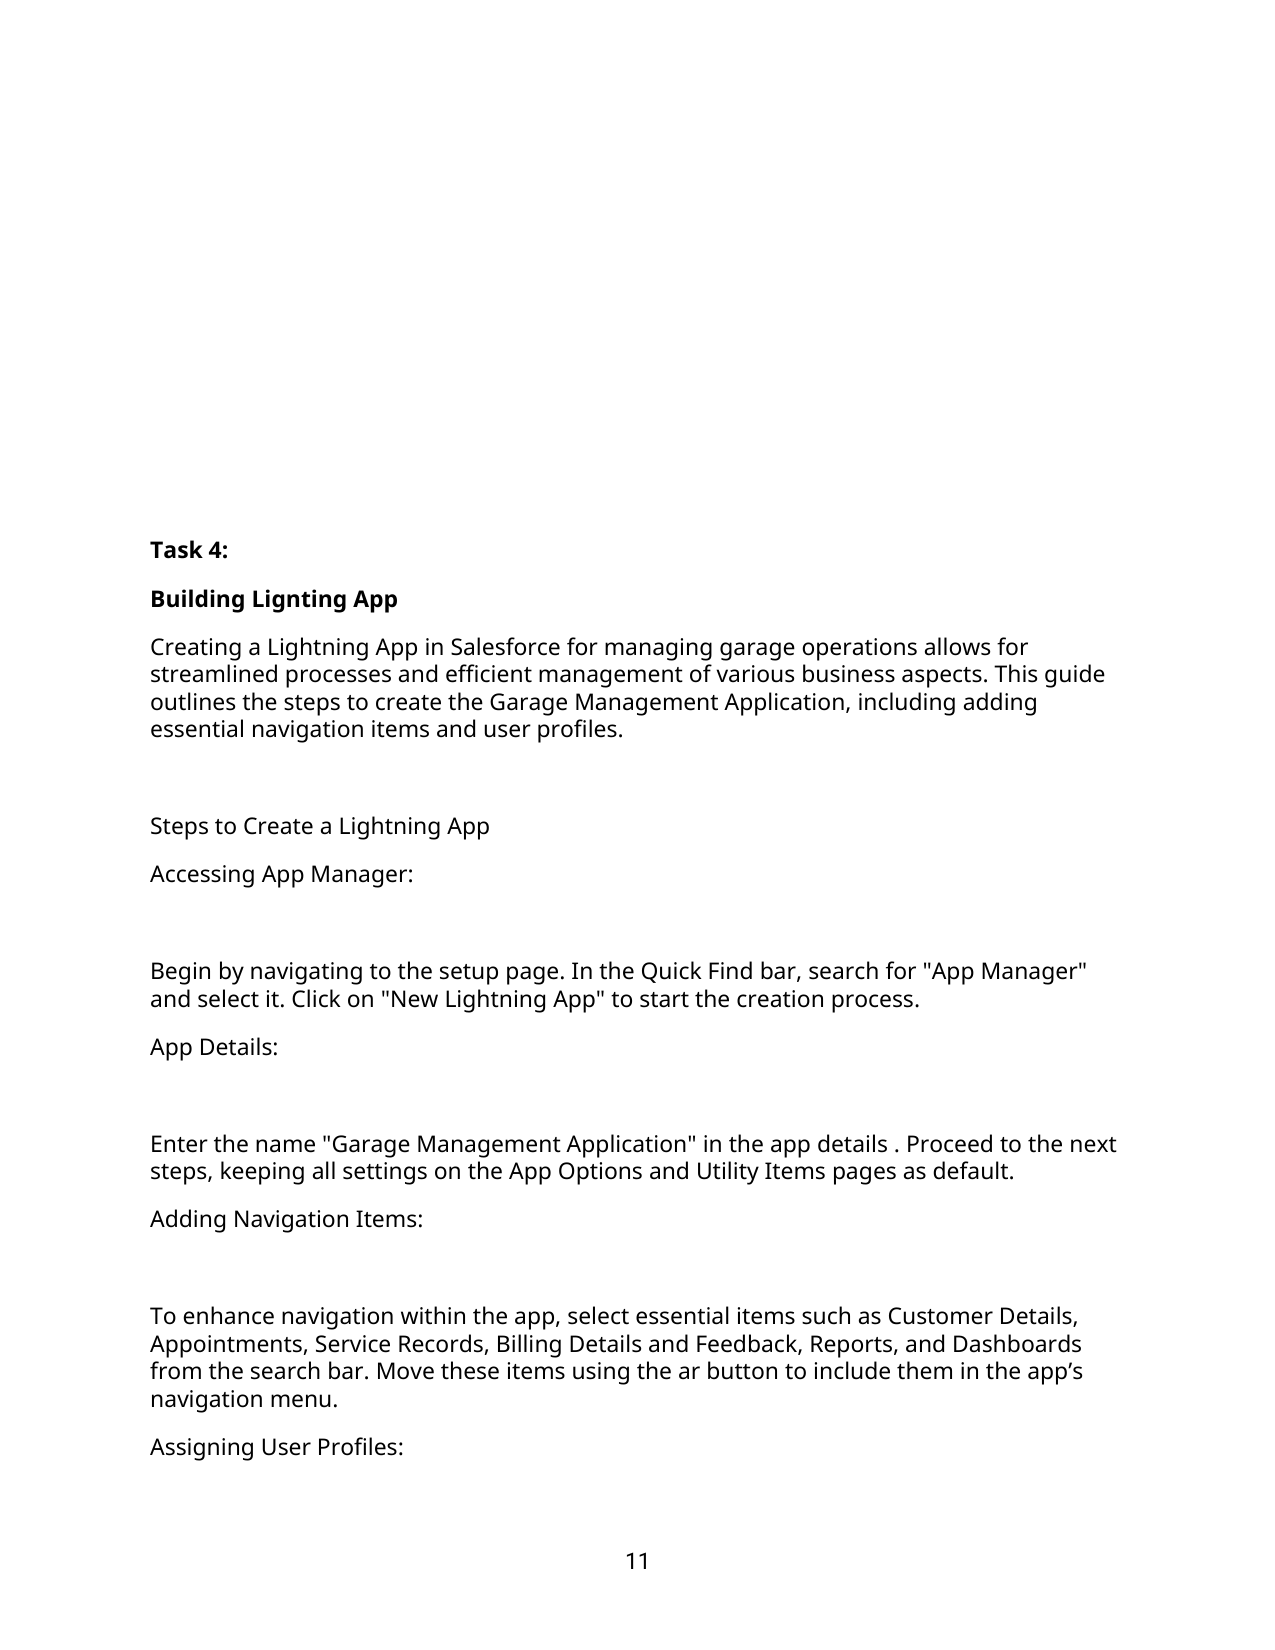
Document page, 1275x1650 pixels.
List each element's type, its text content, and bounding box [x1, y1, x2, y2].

text App Details: [150, 1033, 1125, 1061]
text Creating a Lightning App in Salesforce for managing garage operations allows for streamlined processes and efficient management of various business aspects. This guide outlines the steps to create the Garage Management Application, including adding essential navigation items and user profiles. [150, 633, 1125, 743]
text Begin by navigating to the setup page. In the Quick Find bar, search for "App Manager" and select it. Click on "New Lightning App" to start the creation process. [150, 957, 1125, 1012]
text Enter the name "Garage Management Application" in the app details . Proceed to the next steps, keeping all settings on the App Options and Utility Items pages as default. [150, 1130, 1125, 1185]
text Building Lignting App [150, 585, 1125, 612]
text Adding Navigation Items: [150, 1206, 1125, 1233]
text To enhance navigation within the app, select essential items such as Customer Details, Appointments, Service Records, Billing Details and Feedback, Reports, and Dashboards from the search bar. Move these items using the ar button to include them in the app’s navigation menu. [150, 1302, 1125, 1412]
text Accessing App Manager: [150, 861, 1125, 888]
text Assigning User Profiles: [150, 1433, 1125, 1461]
text Task 4: [150, 537, 1125, 564]
text Steps to Create a Lightning App [150, 812, 1125, 840]
